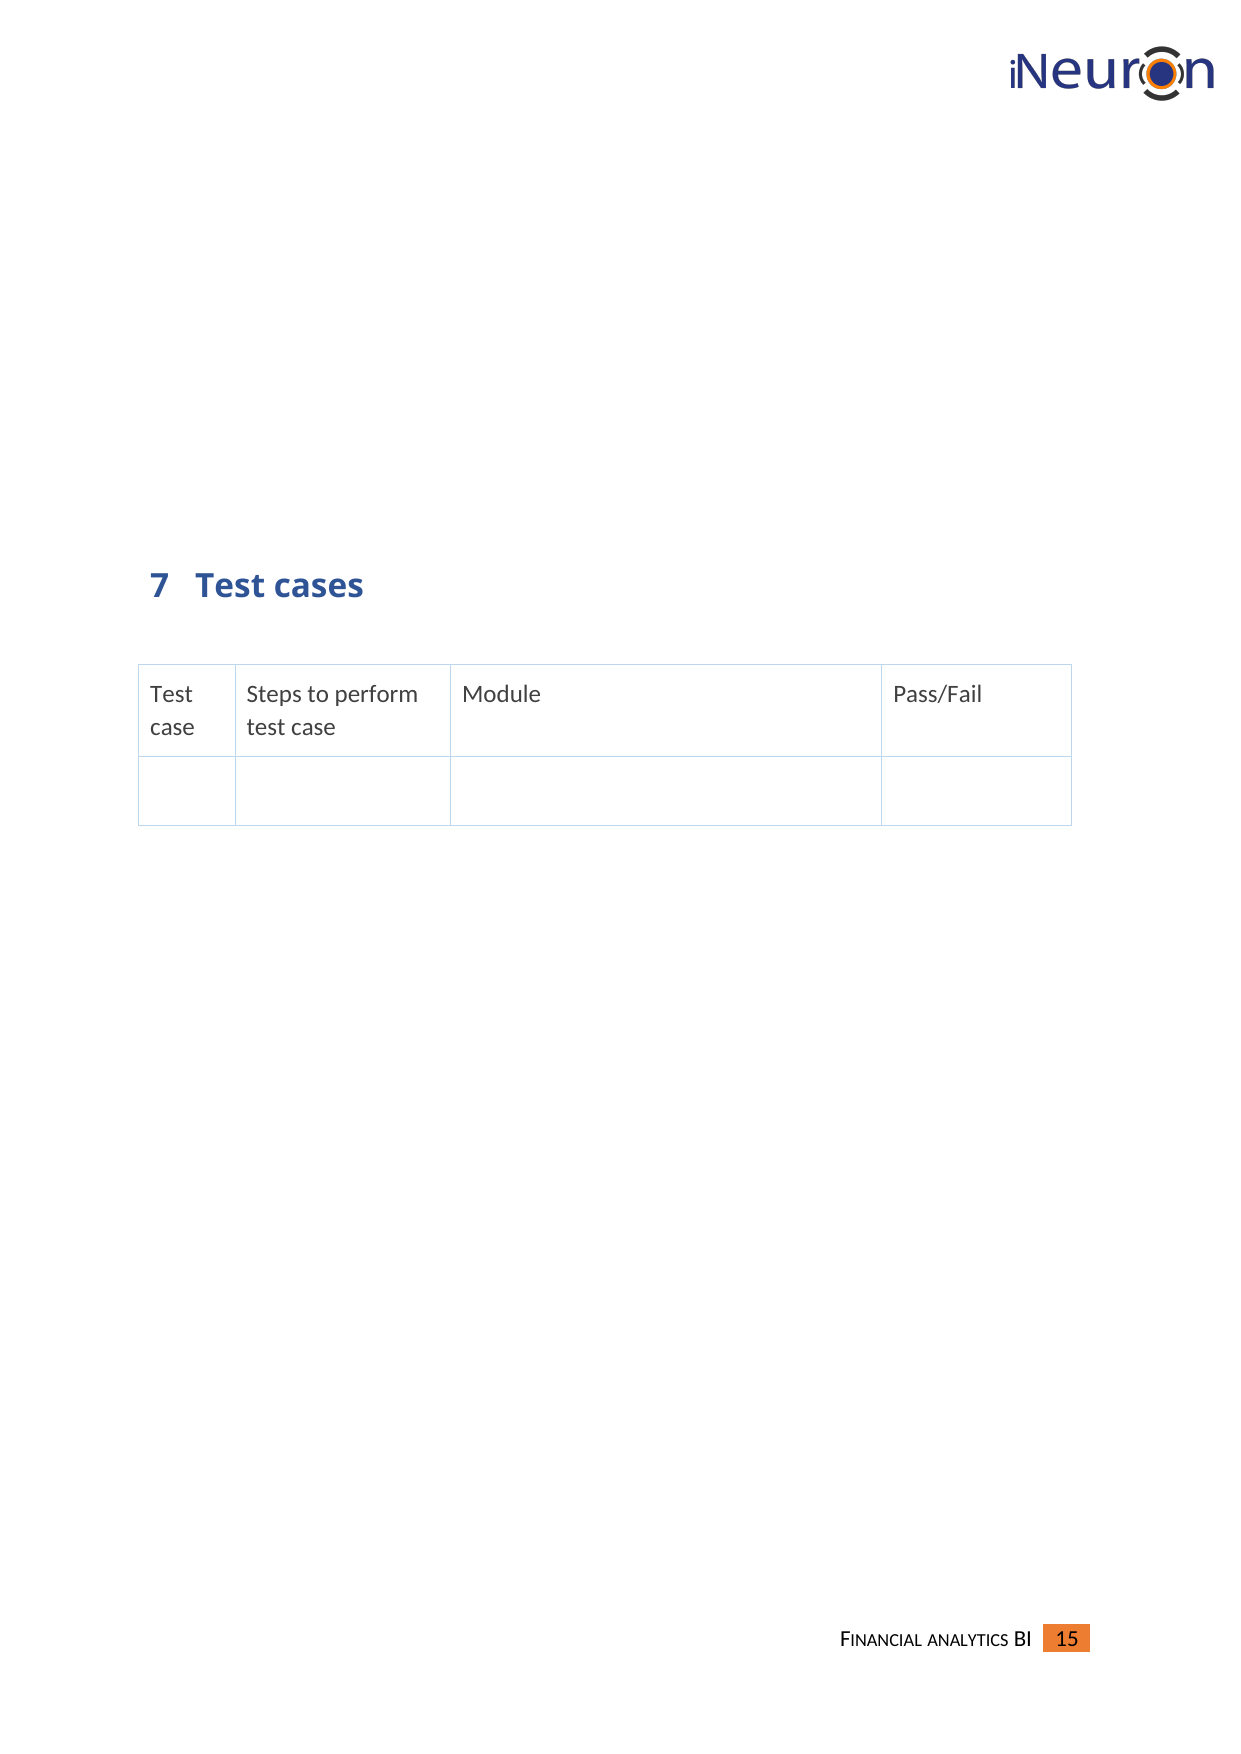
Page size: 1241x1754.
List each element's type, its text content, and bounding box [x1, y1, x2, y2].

table_header Test case [139, 665, 235, 756]
table_cell [882, 757, 1071, 825]
table_header Module [451, 665, 881, 756]
table_cell [139, 757, 235, 825]
table_cell [451, 757, 881, 825]
subtitle Test cases [150, 562, 1090, 607]
table_header Steps to perform test case [236, 665, 450, 756]
table_cell [236, 757, 450, 825]
picture [1008, 38, 1218, 103]
table_header Pass/Fail [882, 665, 1071, 756]
